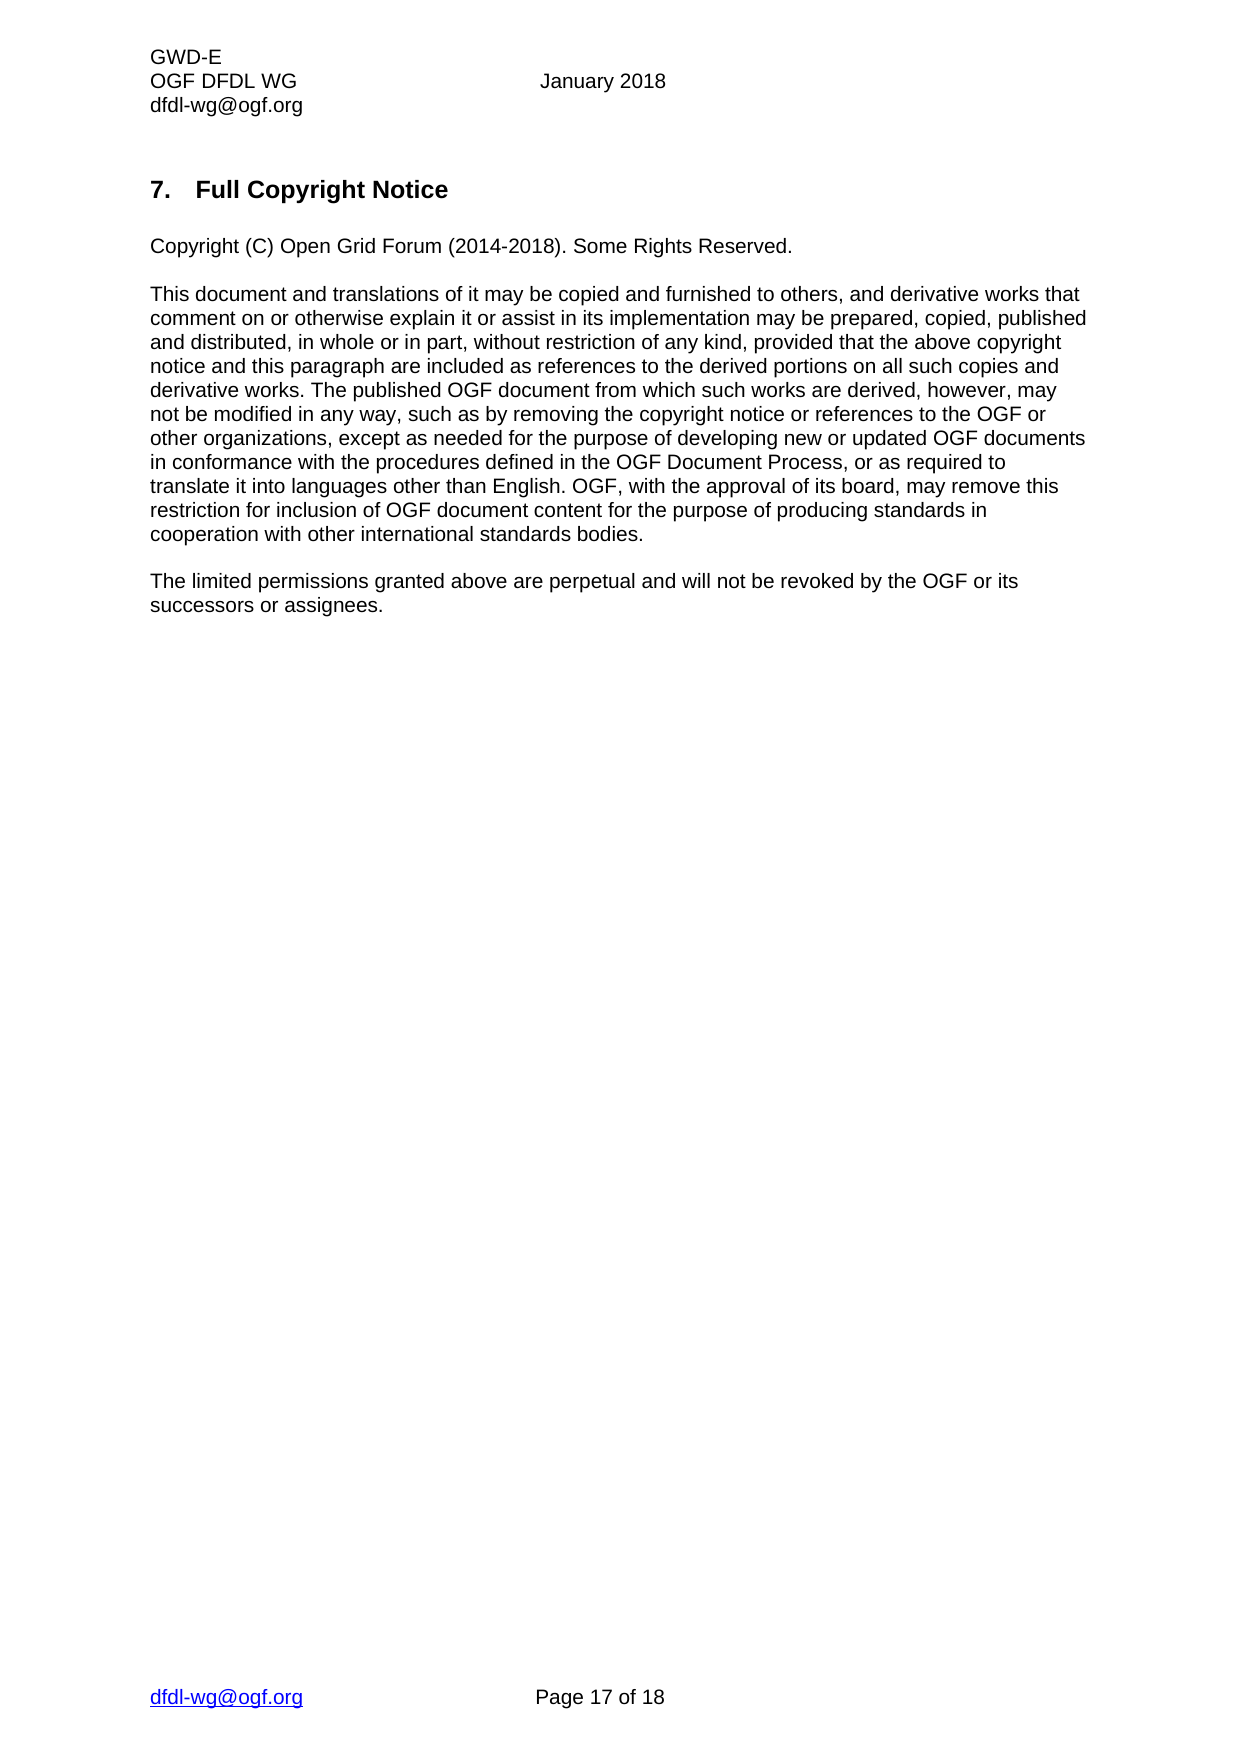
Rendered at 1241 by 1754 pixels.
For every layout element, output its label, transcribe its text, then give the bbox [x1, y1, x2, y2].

text Copyright (C) Open Grid Forum (2014-2018). Some Rights Reserved. [150, 234, 1090, 258]
text This document and translations of it may be copied and furnished to others, and derivative works that comment on or otherwise explain it or assist in its implementation may be prepared, copied, published and distributed, in whole or in part, without restriction of any kind, provided that the above copyright notice and this paragraph are included as references to the derived portions on all such copies and derivative works. The published OGF document from which such works are derived, however, may not be modified in any way, such as by removing the copyright notice or references to the OGF or other organizations, except as needed for the purpose of developing new or updated OGF documents in conformance with the procedures defined in the OGF Document Process, or as required to translate it into languages other than English. OGF, with the approval of its board, may remove this restriction for inclusion of OGF document content for the purpose of producing standards in cooperation with other international standards bodies. [150, 282, 1090, 545]
subtitle Full Copyright Notice [150, 175, 1090, 204]
text The limited permissions granted above are perpetual and will not be revoked by the OGF or its successors or assignees. [150, 569, 1090, 617]
